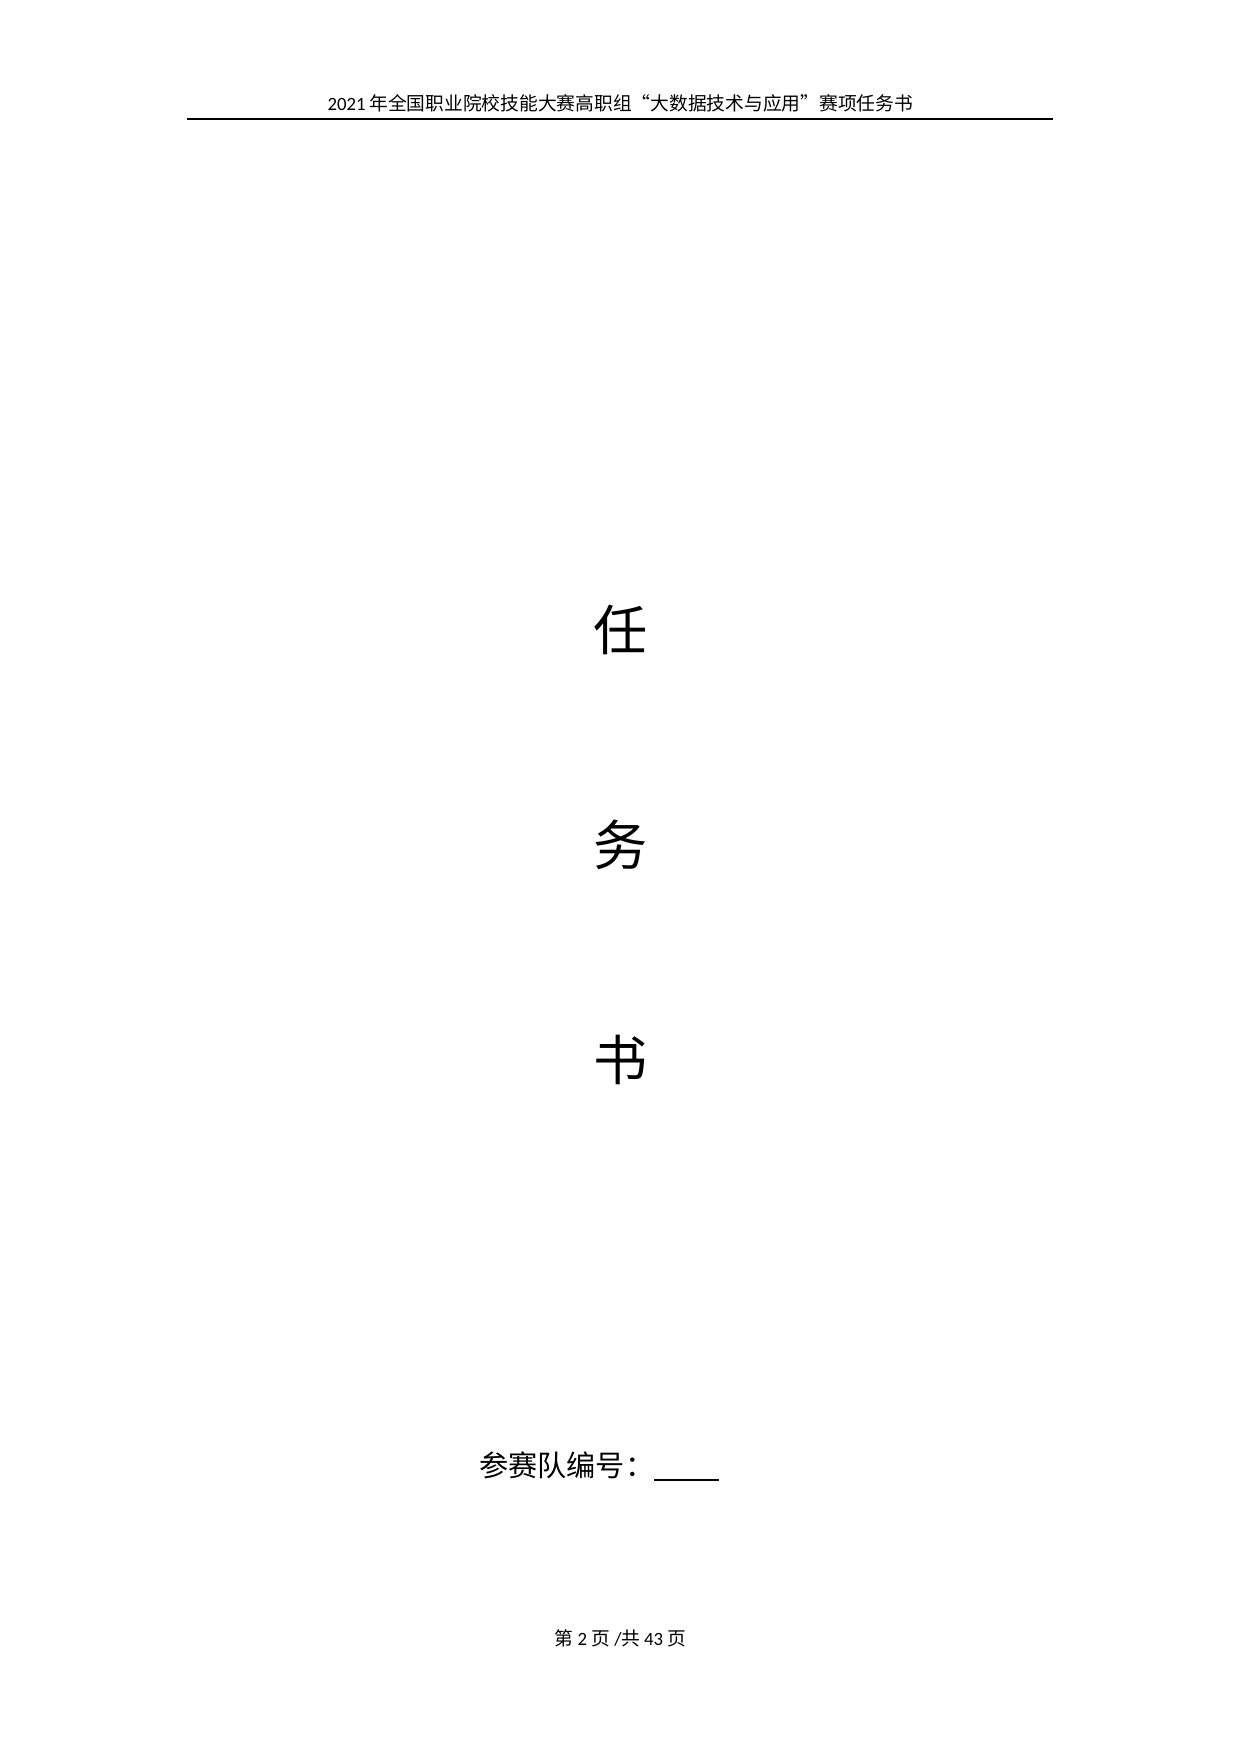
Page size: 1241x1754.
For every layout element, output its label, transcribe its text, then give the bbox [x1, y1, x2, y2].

text 书 [187, 1008, 1053, 1106]
text 参赛队编号： [187, 1432, 1053, 1497]
text 务 [187, 793, 1053, 891]
text 任 [187, 578, 1053, 676]
